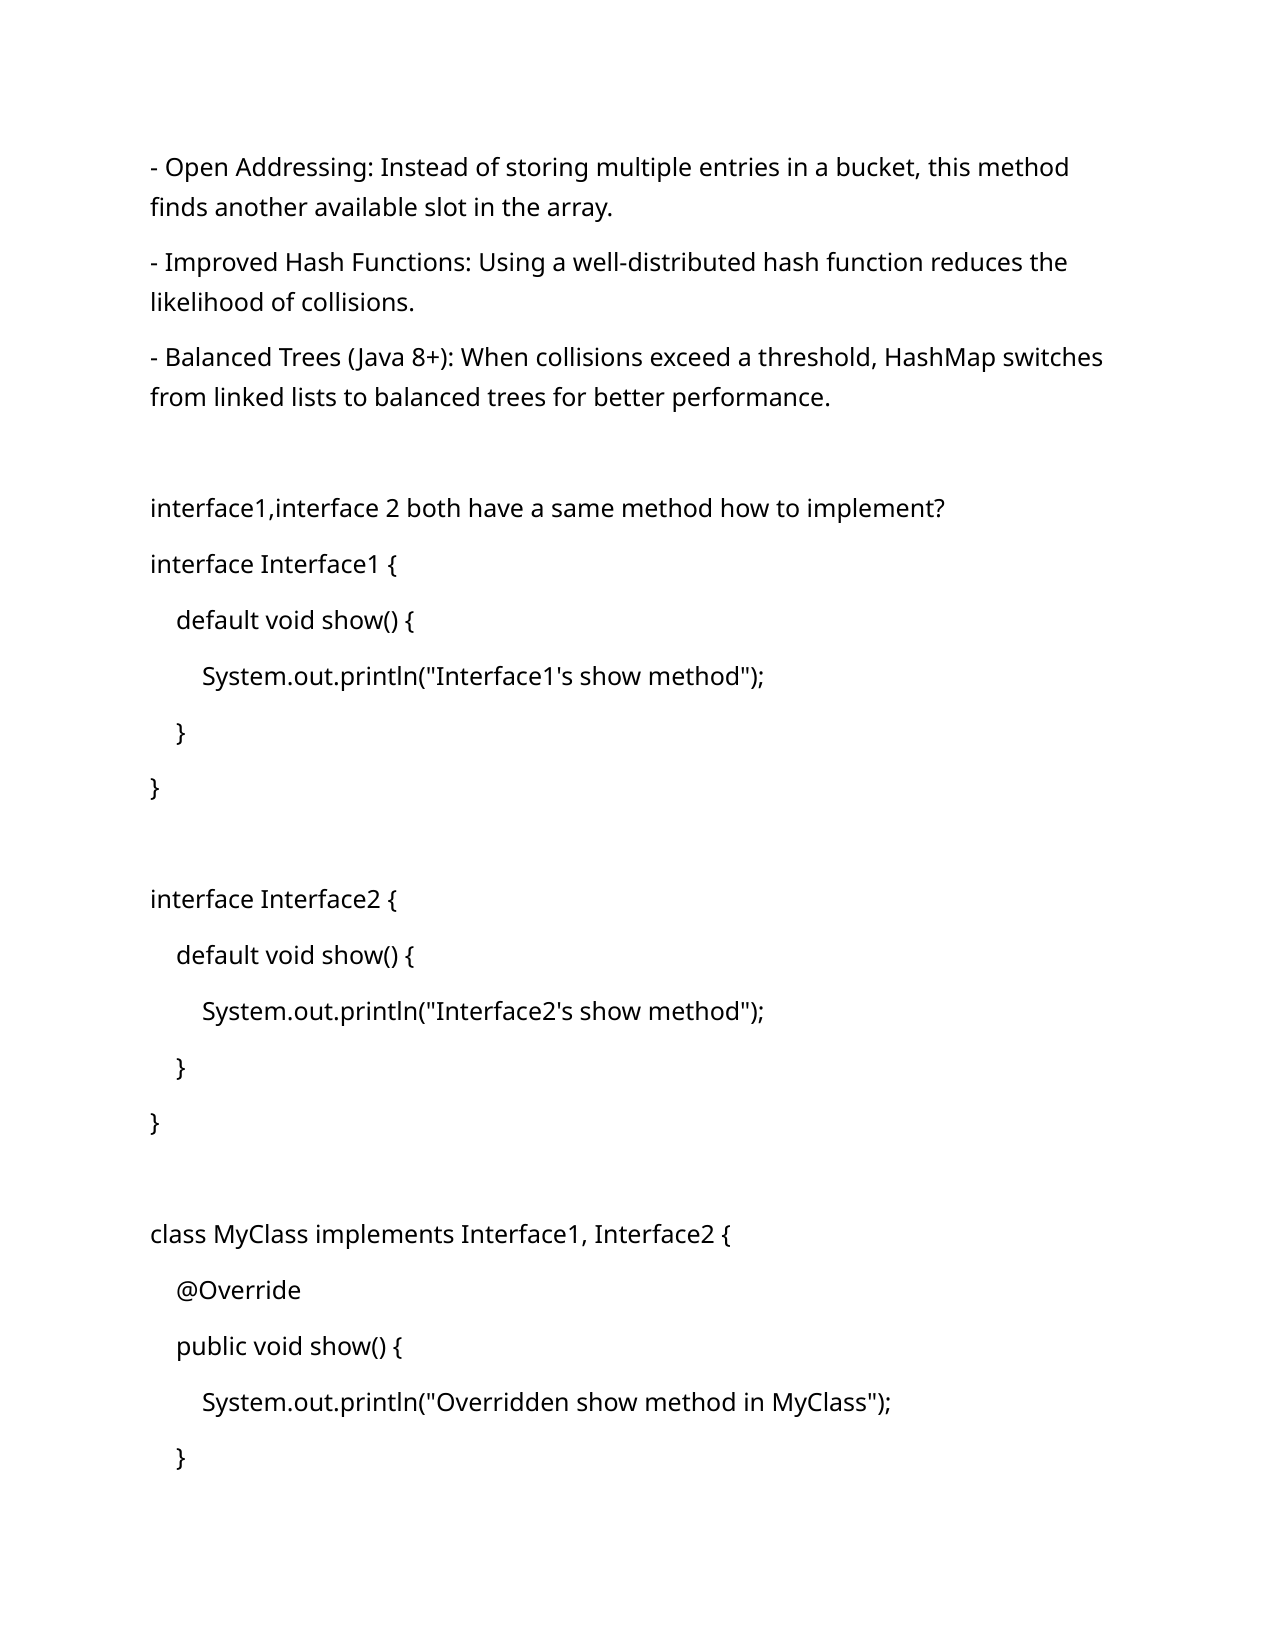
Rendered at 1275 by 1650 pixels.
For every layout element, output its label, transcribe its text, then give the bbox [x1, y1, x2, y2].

text } [150, 1105, 1125, 1139]
text public void show() { [150, 1328, 1125, 1362]
text - Open Addressing: Instead of storing multiple entries in a bucket, this method finds another available slot in the array. [150, 150, 1125, 223]
text System.out.println("Interface1's show method"); [150, 658, 1125, 692]
text default void show() { [150, 602, 1125, 637]
text default void show() { [150, 937, 1125, 972]
text interface Interface2 { [150, 882, 1125, 916]
text System.out.println("Overridden show method in MyClass"); [150, 1384, 1125, 1418]
text } [150, 1049, 1125, 1083]
text - Improved Hash Functions: Using a well-distributed hash function reduces the likelihood of collisions. [150, 245, 1125, 318]
text } [150, 714, 1125, 748]
text System.out.println("Interface2's show method"); [150, 993, 1125, 1027]
text - Balanced Trees (Java 8+): When collisions exceed a threshold, HashMap switches from linked lists to balanced trees for better performance. [150, 340, 1125, 413]
text } [150, 1440, 1125, 1474]
text } [150, 770, 1125, 804]
text class MyClass implements Interface1, Interface2 { [150, 1217, 1125, 1251]
text interface Interface1 { [150, 547, 1125, 581]
text @Override [150, 1272, 1125, 1307]
text interface1,interface 2 both have a same method how to implement? [150, 491, 1125, 525]
